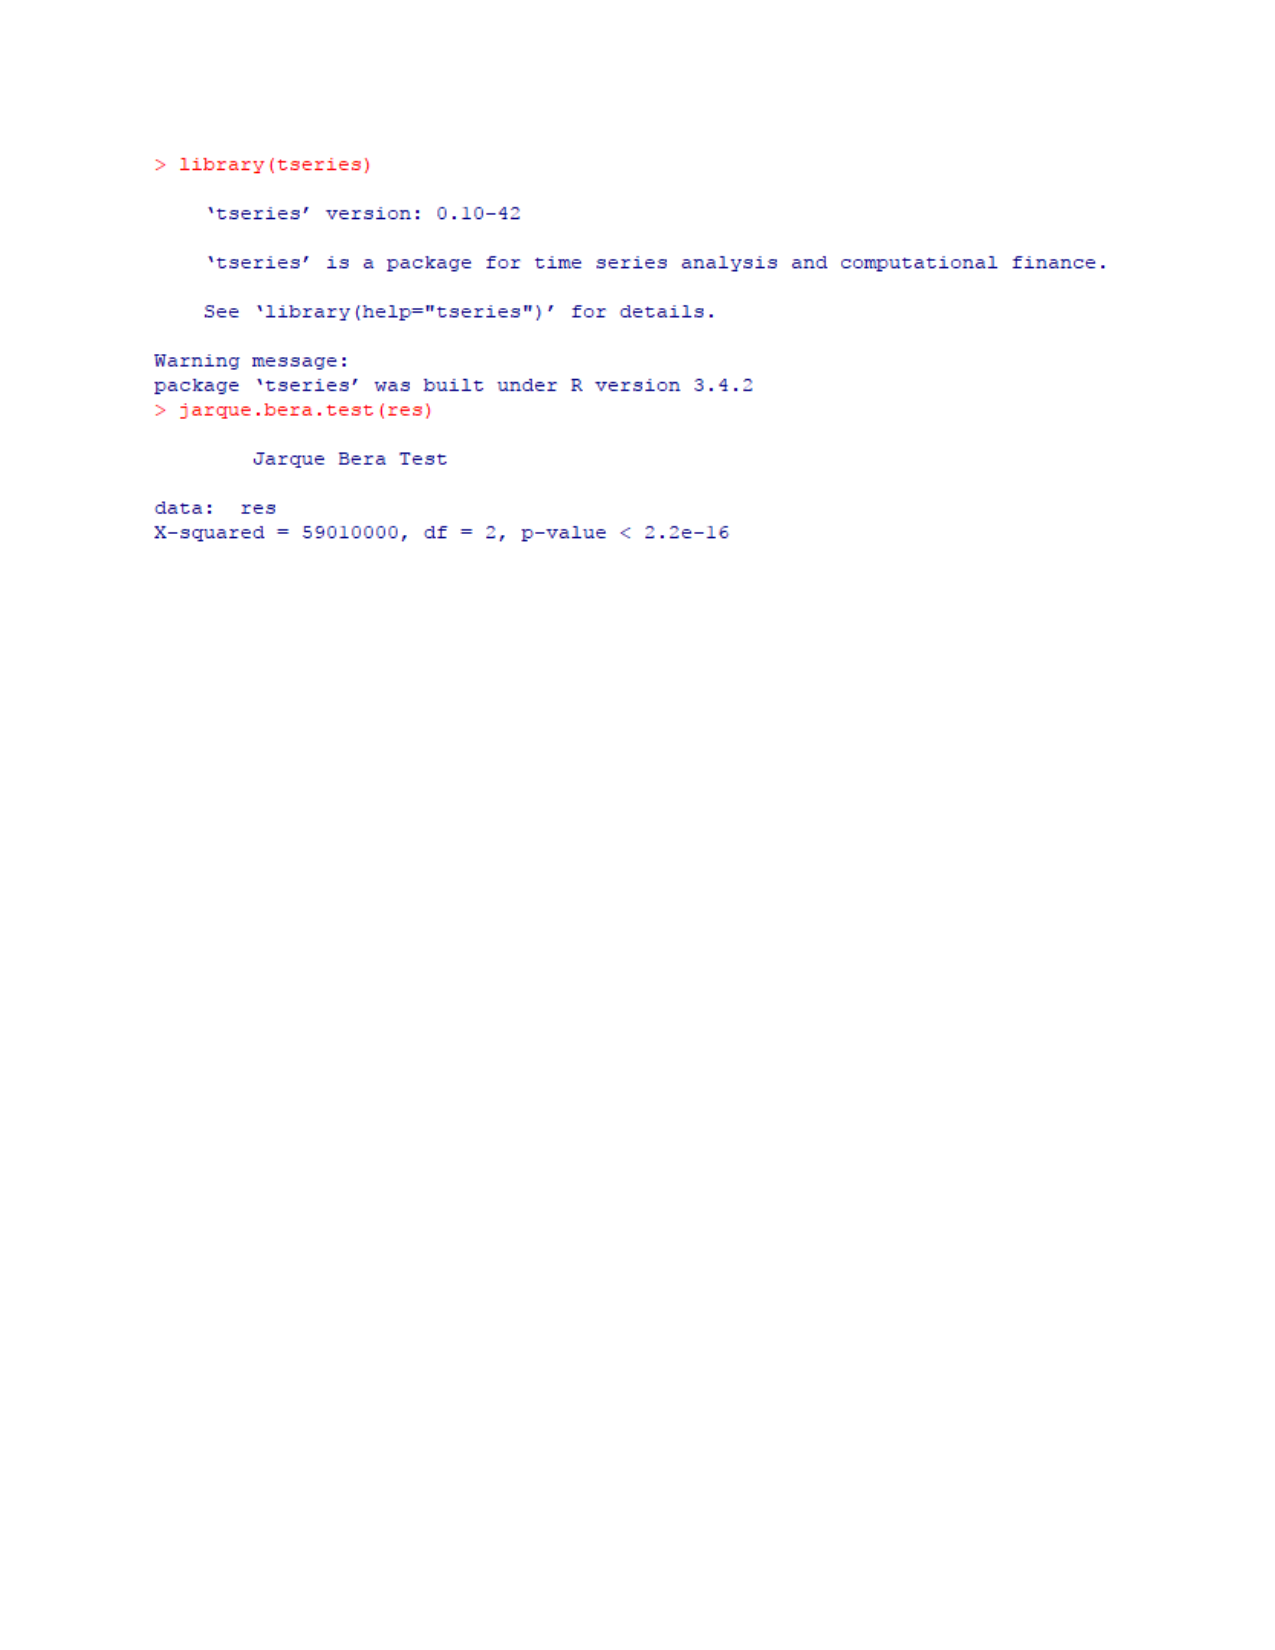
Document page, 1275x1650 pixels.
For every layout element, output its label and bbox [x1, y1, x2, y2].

picture [150, 150, 1125, 557]
